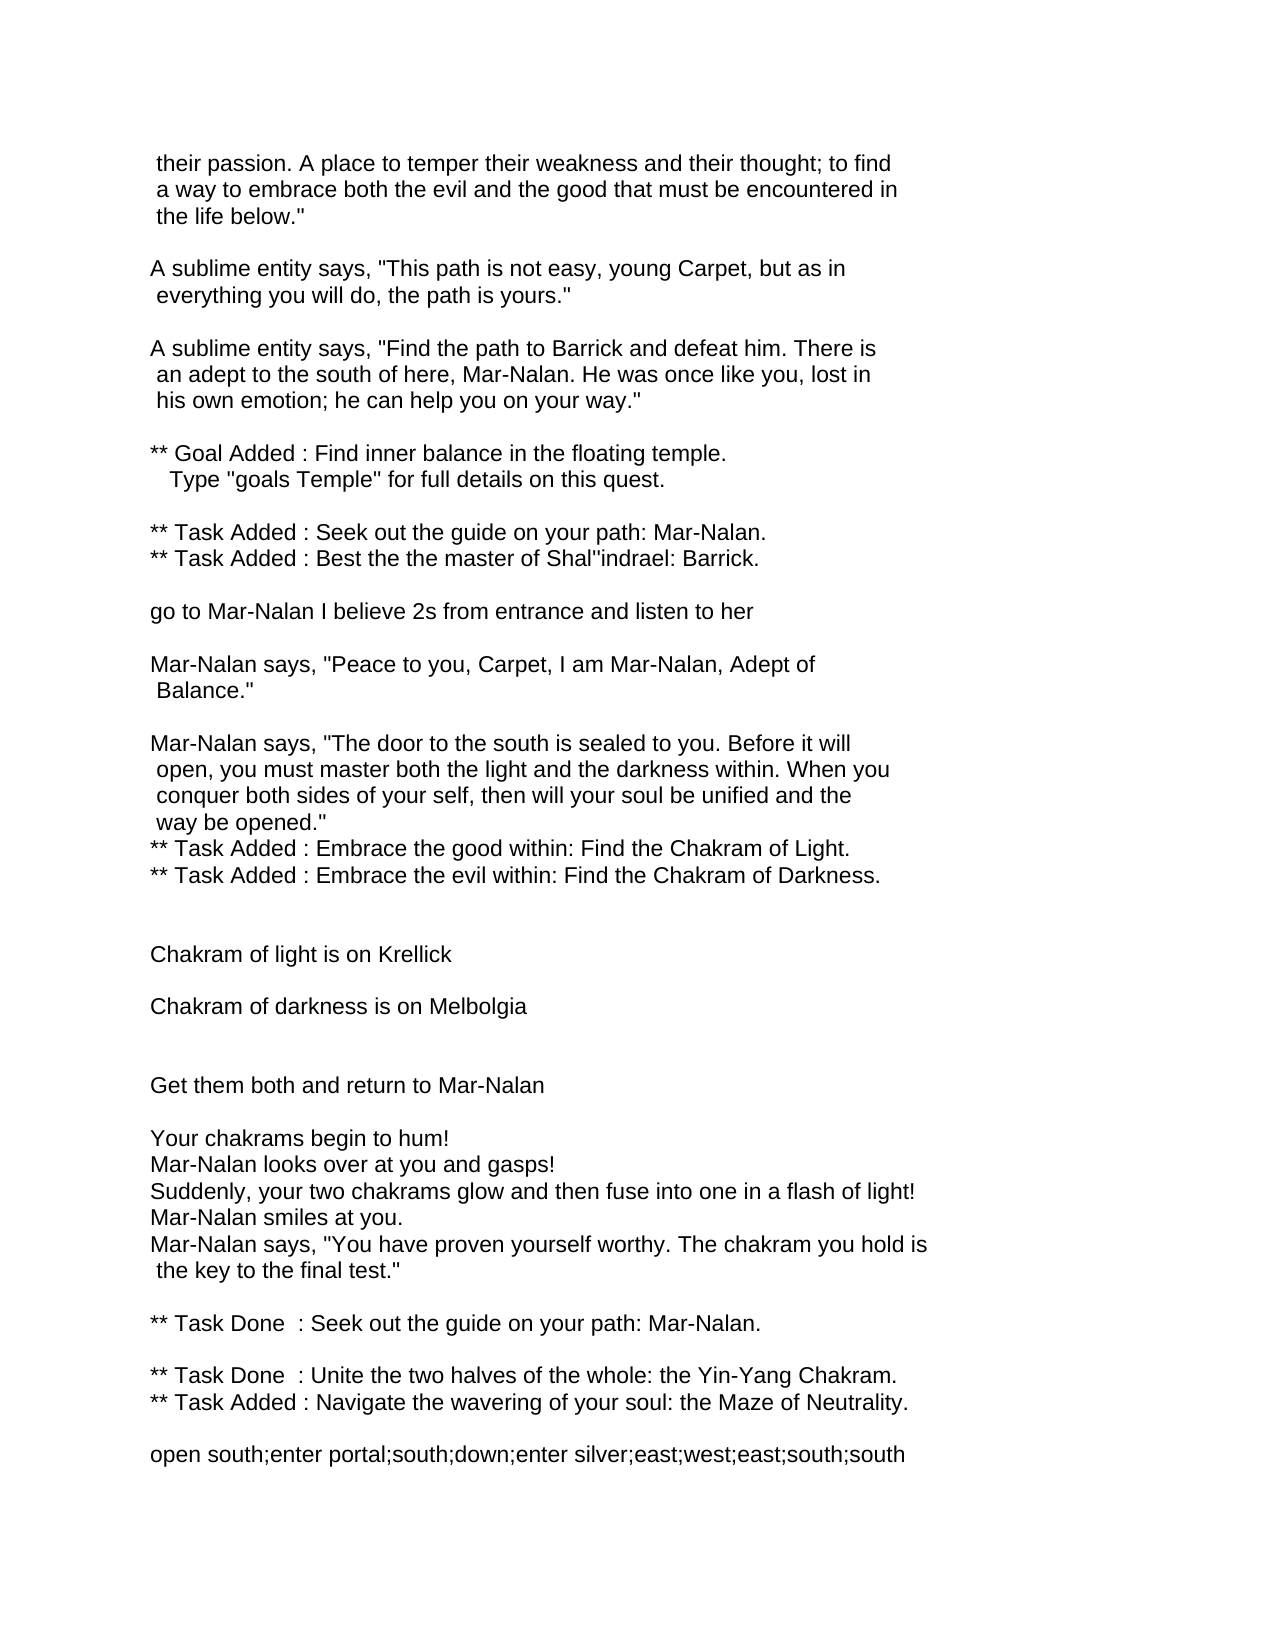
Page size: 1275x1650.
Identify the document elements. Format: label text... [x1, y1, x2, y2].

text Mar-Nalan says, "The door to the south is sealed to you. Before it will [150, 730, 1125, 756]
text ** Task Added : Embrace the good within: Find the Chakram of Light. [150, 835, 1125, 862]
text his own emotion; he can help you on your way." [150, 387, 1125, 413]
text everything you will do, the path is yours." [150, 282, 1125, 308]
text ** Task Added : Embrace the evil within: Find the Chakram of Darkness. [150, 862, 1125, 888]
text ** Goal Added : Find inner balance in the floating temple. [150, 440, 1125, 466]
text Mar-Nalan smiles at you. [150, 1204, 1125, 1231]
text Mar-Nalan says, "Peace to you, Carpet, I am Mar-Nalan, Adept of [150, 651, 1125, 677]
text ** Task Done : Unite the two halves of the whole: the Yin-Yang Chakram. [150, 1362, 1125, 1389]
text the life below." [150, 203, 1125, 229]
text ** Task Done : Seek out the guide on your path: Mar-Nalan. [150, 1309, 1125, 1336]
text go to Mar-Nalan I believe 2s from entrance and listen to her [150, 598, 1125, 624]
text conquer both sides of your self, then will your soul be unified and the [150, 782, 1125, 809]
text Your chakrams begin to hum! [150, 1125, 1125, 1151]
text Mar-Nalan looks over at you and gasps! [150, 1151, 1125, 1178]
text Balance." [150, 677, 1125, 703]
text ** Task Added : Seek out the guide on your path: Mar-Nalan. [150, 519, 1125, 545]
text an adept to the south of here, Mar-Nalan. He was once like you, lost in [150, 361, 1125, 387]
text their passion. A place to temper their weakness and their thought; to find [150, 150, 1125, 176]
text a way to embrace both the evil and the good that must be encountered in [150, 176, 1125, 203]
text Suddenly, your two chakrams glow and then fuse into one in a flash of light! [150, 1178, 1125, 1204]
text Chakram of darkness is on Melbolgia [150, 993, 1125, 1020]
text A sublime entity says, "Find the path to Barrick and defeat him. There is [150, 334, 1125, 361]
text open, you must master both the light and the darkness within. When you [150, 756, 1125, 782]
text Chakram of light is on Krellick [150, 941, 1125, 967]
text A sublime entity says, "This path is not easy, young Carpet, but as in [150, 255, 1125, 282]
text the key to the final test." [150, 1257, 1125, 1283]
text Get them both and return to Mar-Nalan [150, 1072, 1125, 1099]
text Mar-Nalan says, "You have proven yourself worthy. The chakram you hold is [150, 1231, 1125, 1257]
text ** Task Added : Best the the master of Shal''indrael: Barrick. [150, 545, 1125, 572]
text way be opened." [150, 809, 1125, 835]
text Type ''goals Temple'' for full details on this quest. [150, 466, 1125, 493]
text ** Task Added : Navigate the wavering of your soul: the Maze of Neutrality. [150, 1389, 1125, 1415]
text open south;enter portal;south;down;enter silver;east;west;east;south;south [150, 1441, 1125, 1468]
